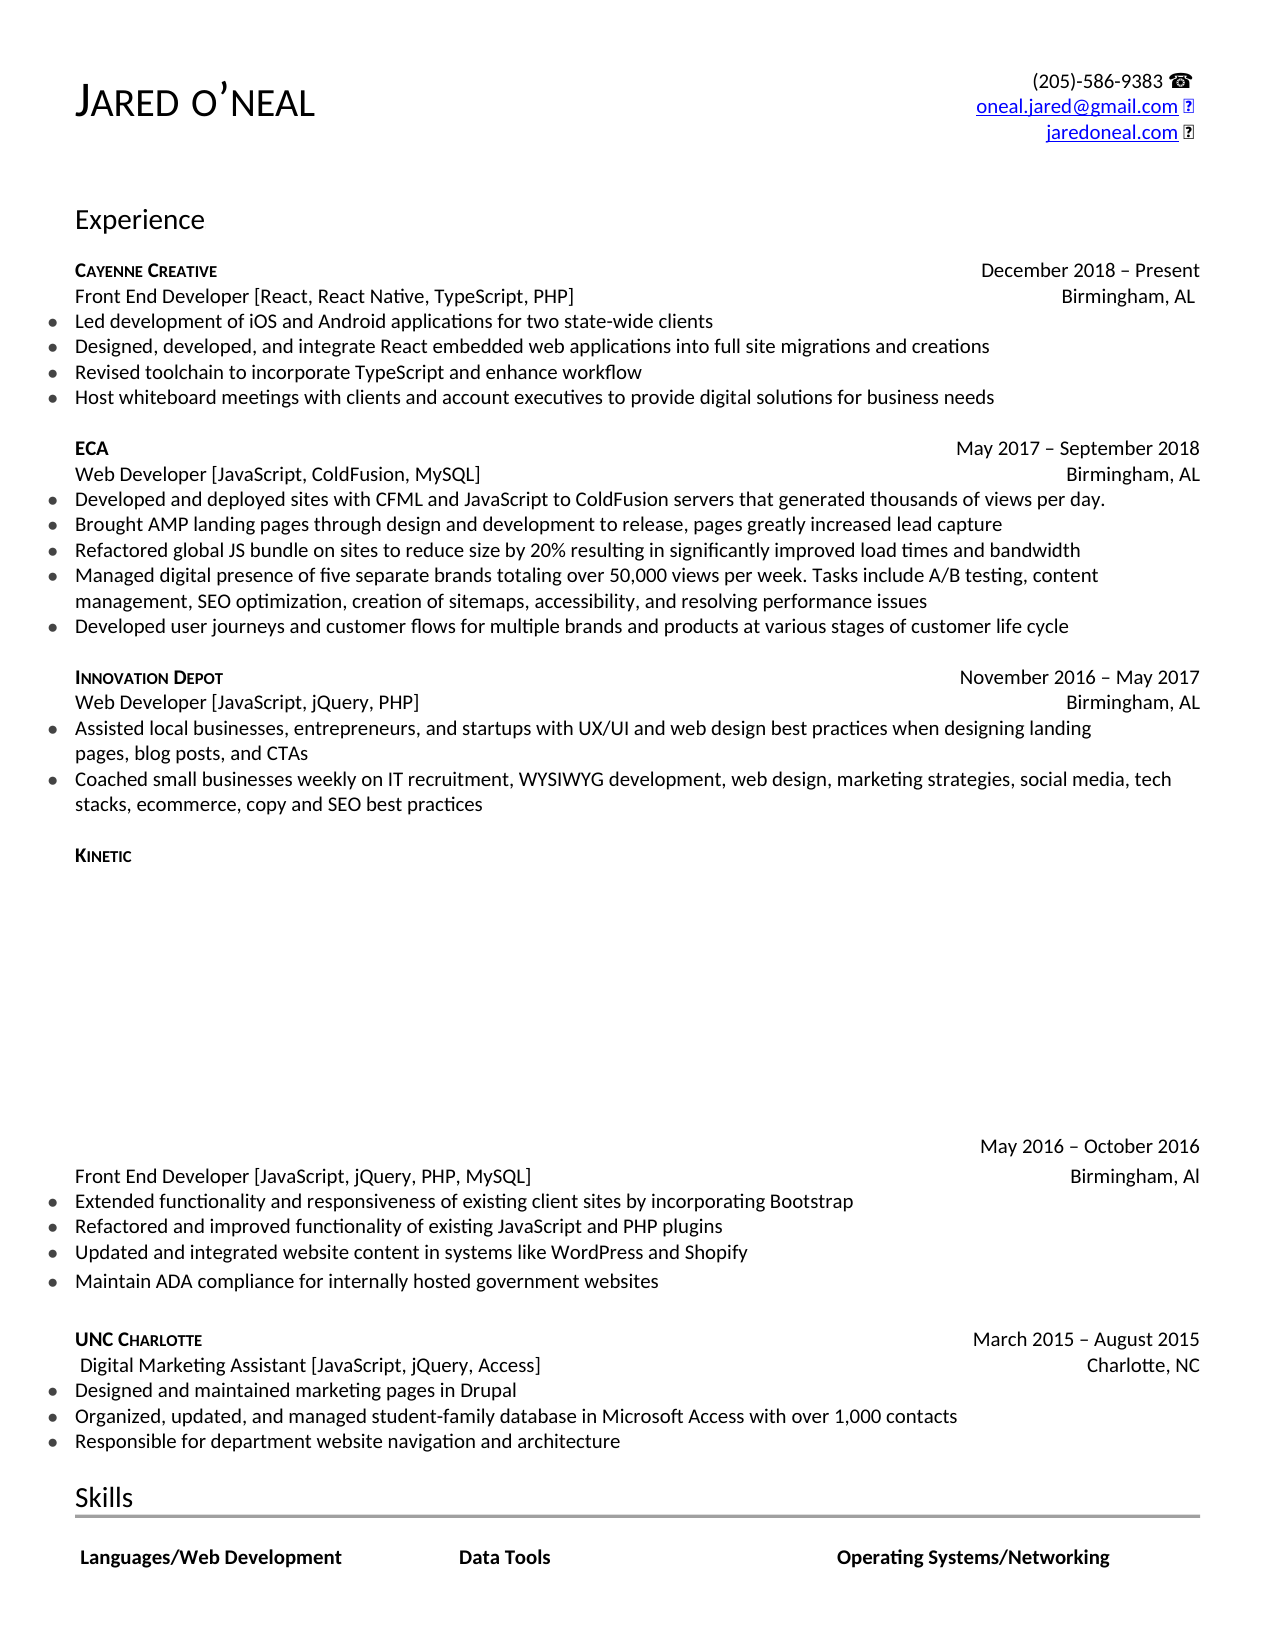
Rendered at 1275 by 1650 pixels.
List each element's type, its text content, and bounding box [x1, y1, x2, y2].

text Cayenne Creative December 2018 – Present [75, 257, 1200, 283]
list Extended functionality and responsiveness of existing client sites by incorporating Bootstrap [47, 1188, 1117, 1214]
text UNC Charlotte March 2015 – August 2015 [75, 1327, 1200, 1352]
list Managed digital presence of five separate brands totaling over 50,000 views per week. Tasks include A/B testing, content management, SEO optimization, creation of sitemaps, accessibility, and resolving performance issues [47, 562, 1200, 613]
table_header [69, 1544, 448, 1575]
list Developed and deployed sites with CFML and JavaScript to ColdFusion servers that generated thousands of views per day. [47, 486, 1117, 512]
list Led development of iOS and Android applications for two state-wide clients [47, 308, 1117, 334]
text ECA May 2017 – September 2018 [75, 435, 1200, 461]
list Designed and maintained marketing pages in Drupal [47, 1377, 1117, 1403]
list Updated and integrated website content in systems like WordPress and Shopify [47, 1239, 1200, 1264]
list Assisted local businesses, entrepreneurs, and startups with UX/UI and web design best practices when designing landing pages, blog posts, and CTAs [47, 715, 1117, 766]
list Responsible for department website navigation and architecture [47, 1428, 1200, 1454]
list Refactored and improved functionality of existing JavaScript and PHP plugins [47, 1214, 1117, 1239]
list Host whiteboard meetings with clients and account executives to provide digital solutions for business needs [47, 384, 1117, 410]
list Brought AMP landing pages through design and development to release, pages greatly increased lead capture [47, 512, 1117, 537]
text Front End Developer [React, React Native, TypeScript, PHP] Birmingham, AL [75, 283, 1200, 308]
text Web Developer [JavaScript, ColdFusion, MySQL] Birmingham, AL [75, 461, 1200, 486]
text Innovation Depot November 2016 – May 2017 [75, 664, 1200, 689]
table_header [826, 1544, 1206, 1575]
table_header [448, 1544, 826, 1575]
subtitle Experience [75, 201, 1200, 237]
table_header Jared o’neal [75, 58, 675, 180]
list Developed user journeys and customer flows for multiple brands and products at various stages of customer life cycle [47, 613, 1200, 639]
text Kinetic May 2016 – October 2016 [75, 842, 1200, 1159]
list Revised toolchain to incorporate TypeScript and enhance workflow [47, 359, 1117, 384]
text Digital Marketing Assistant [JavaScript, jQuery, Access] Charlotte, NC [75, 1352, 1200, 1377]
list Maintain ADA compliance for internally hosted government websites [47, 1268, 1200, 1294]
text Skills [75, 1479, 1200, 1514]
list Designed, developed, and integrate React embedded web applications into full site migrations and creations [47, 334, 1117, 359]
text Front End Developer [JavaScript, jQuery, PHP, MySQL] Birmingham, Al [75, 1163, 1200, 1188]
text Web Developer [JavaScript, jQuery, PHP] Birmingham, AL [75, 689, 1200, 715]
list Refactored global JS bundle on sites to reduce size by 20% resulting in significantly improved load times and bandwidth [47, 537, 1200, 562]
list Organized, updated, and managed student-family database in Microsoft Access with over 1,000 contacts [47, 1403, 1200, 1428]
list Coached small businesses weekly on IT recruitment, WYSIWYG development, web design, marketing strategies, social media, tech stacks, ecommerce, copy and SEO best practices [47, 766, 1200, 817]
table_header (205)-586-9383 ☎️ oneal.jared@gmail.com 📧 jaredoneal.com 🌐 [675, 58, 1199, 180]
